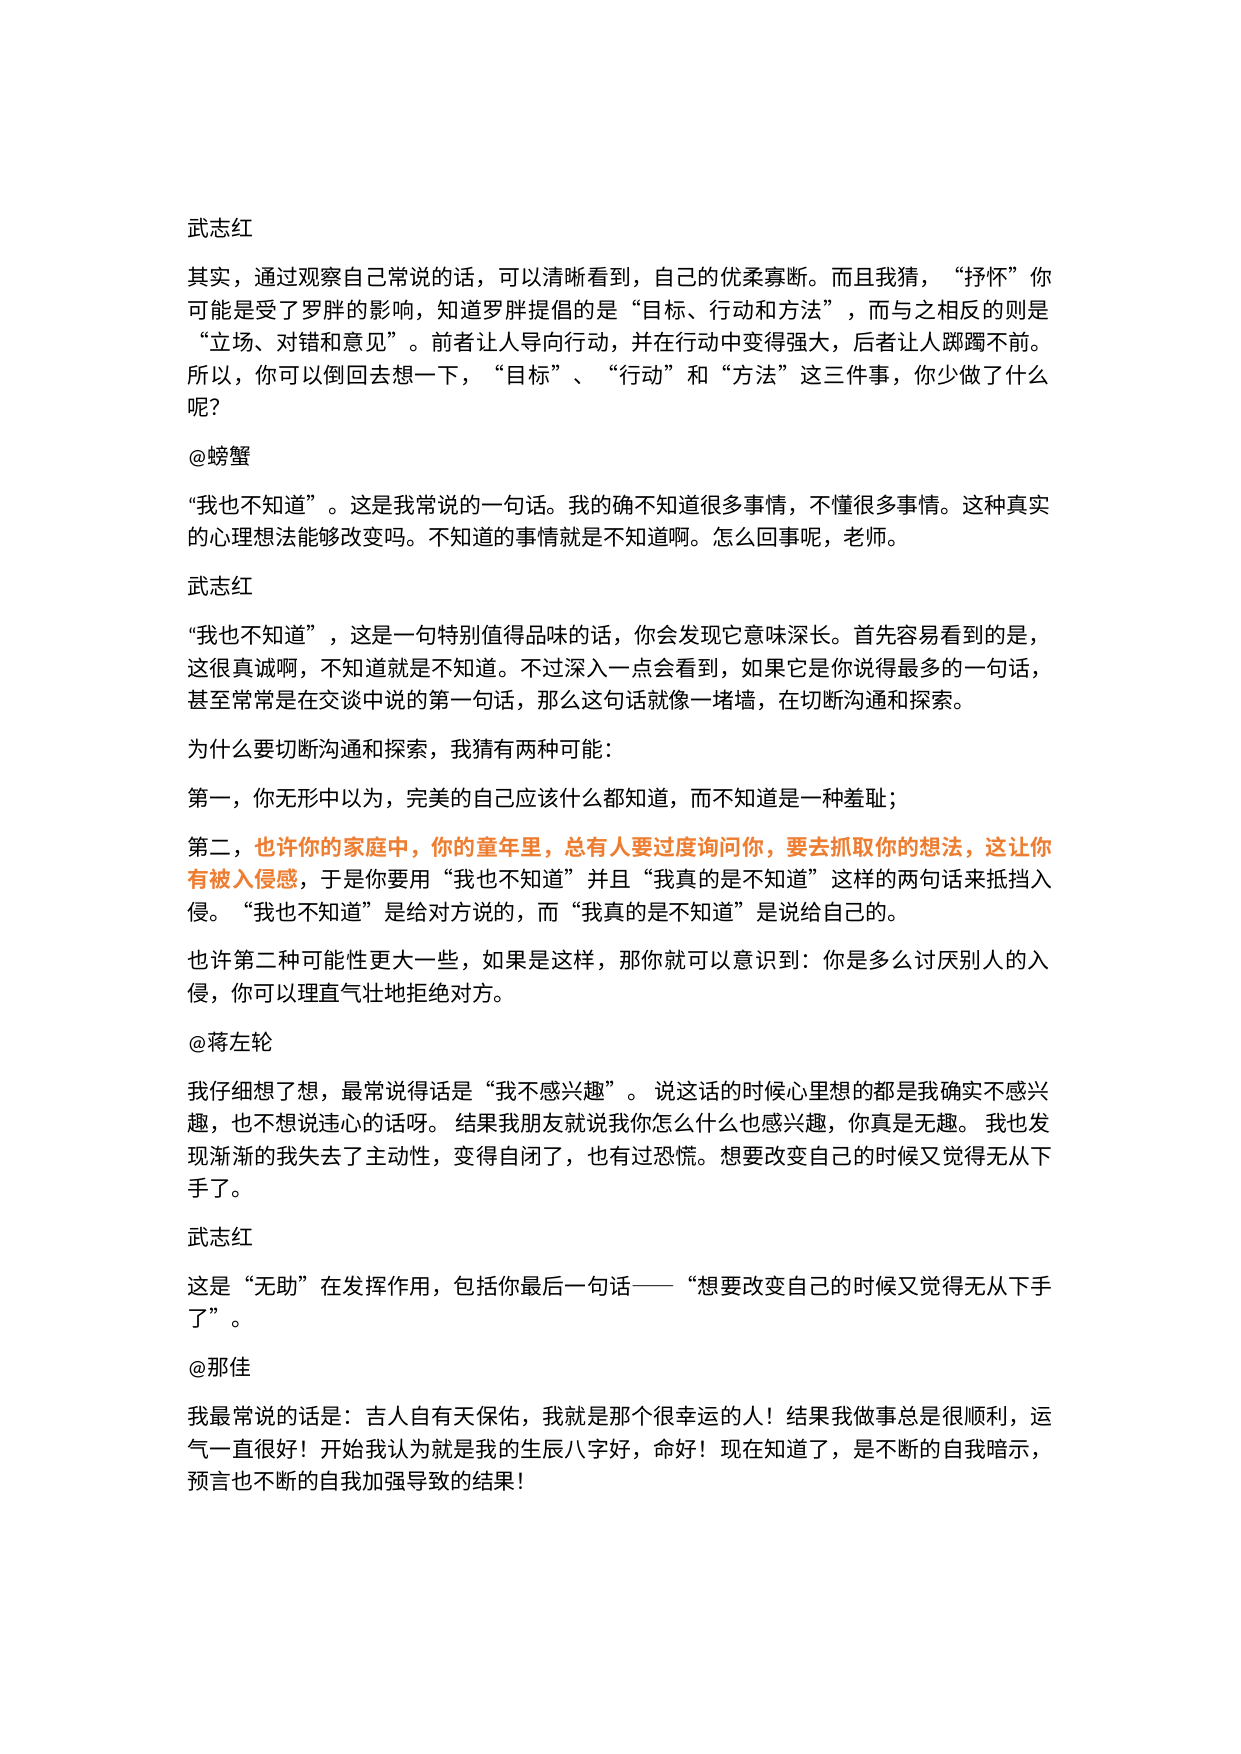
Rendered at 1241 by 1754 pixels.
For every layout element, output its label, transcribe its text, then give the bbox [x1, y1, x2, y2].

text @蒋左轮 [187, 1024, 1053, 1057]
text 也许第二种可能性更大一些，如果是这样，那你就可以意识到：你是多么讨厌别人的入侵，你可以理直气壮地拒绝对方。 [187, 943, 1053, 1008]
text @螃蟹 [187, 438, 1053, 471]
text 我仔细想了想，最常说得话是“我不感兴趣”。 说这话的时候心里想的都是我确实不感兴趣，也不想说违心的话呀。 结果我朋友就说我你怎么什么也感兴趣，你真是无趣。 我也发现渐渐的我失去了主动性，变得自闭了，也有过恐慌。想要改变自己的时候又觉得无从下手了。 [187, 1073, 1053, 1203]
text 武志红 [187, 211, 1053, 243]
text @那佳 [187, 1350, 1053, 1382]
text 武志红 [187, 569, 1053, 601]
text “我也不知道”。这是我常说的一句话。我的确不知道很多事情，不懂很多事情。这种真实的心理想法能够改变吗。不知道的事情就是不知道啊。怎么回事呢，老师。 [187, 487, 1053, 552]
text 我最常说的话是：吉人自有天保佑，我就是那个很幸运的人！结果我做事总是很顺利，运气一直很好！开始我认为就是我的生辰八字好，命好！现在知道了，是不断的自我暗示，预言也不断的自我加强导致的结果！ [187, 1399, 1053, 1496]
text 第二，也许你的家庭中，你的童年里，总有人要过度询问你，要去抓取你的想法，这让你有被入侵感，于是你要用“我也不知道”并且“我真的是不知道”这样的两句话来抵挡入侵。“我也不知道”是给对方说的，而“我真的是不知道”是说给自己的。 [187, 829, 1053, 927]
text 这是“无助”在发挥作用，包括你最后一句话——“想要改变自己的时候又觉得无从下手了”。 [187, 1268, 1053, 1333]
text 为什么要切断沟通和探索，我猜有两种可能： [187, 731, 1053, 764]
text 其实，通过观察自己常说的话，可以清晰看到，自己的优柔寡断。而且我猜，“抒怀”你可能是受了罗胖的影响，知道罗胖提倡的是“目标、行动和方法”，而与之相反的则是“立场、对错和意见”。前者让人导向行动，并在行动中变得强大，后者让人踯躅不前。所以，你可以倒回去想一下，“目标”、“行动”和“方法”这三件事，你少做了什么呢？ [187, 260, 1053, 422]
text 第一，你无形中以为，完美的自己应该什么都知道，而不知道是一种羞耻； [187, 780, 1053, 813]
text “我也不知道”，这是一句特别值得品味的话，你会发现它意味深长。首先容易看到的是，这很真诚啊，不知道就是不知道。不过深入一点会看到，如果它是你说得最多的一句话，甚至常常是在交谈中说的第一句话，那么这句话就像一堵墙，在切断沟通和探索。 [187, 618, 1053, 715]
text 武志红 [187, 1219, 1053, 1252]
